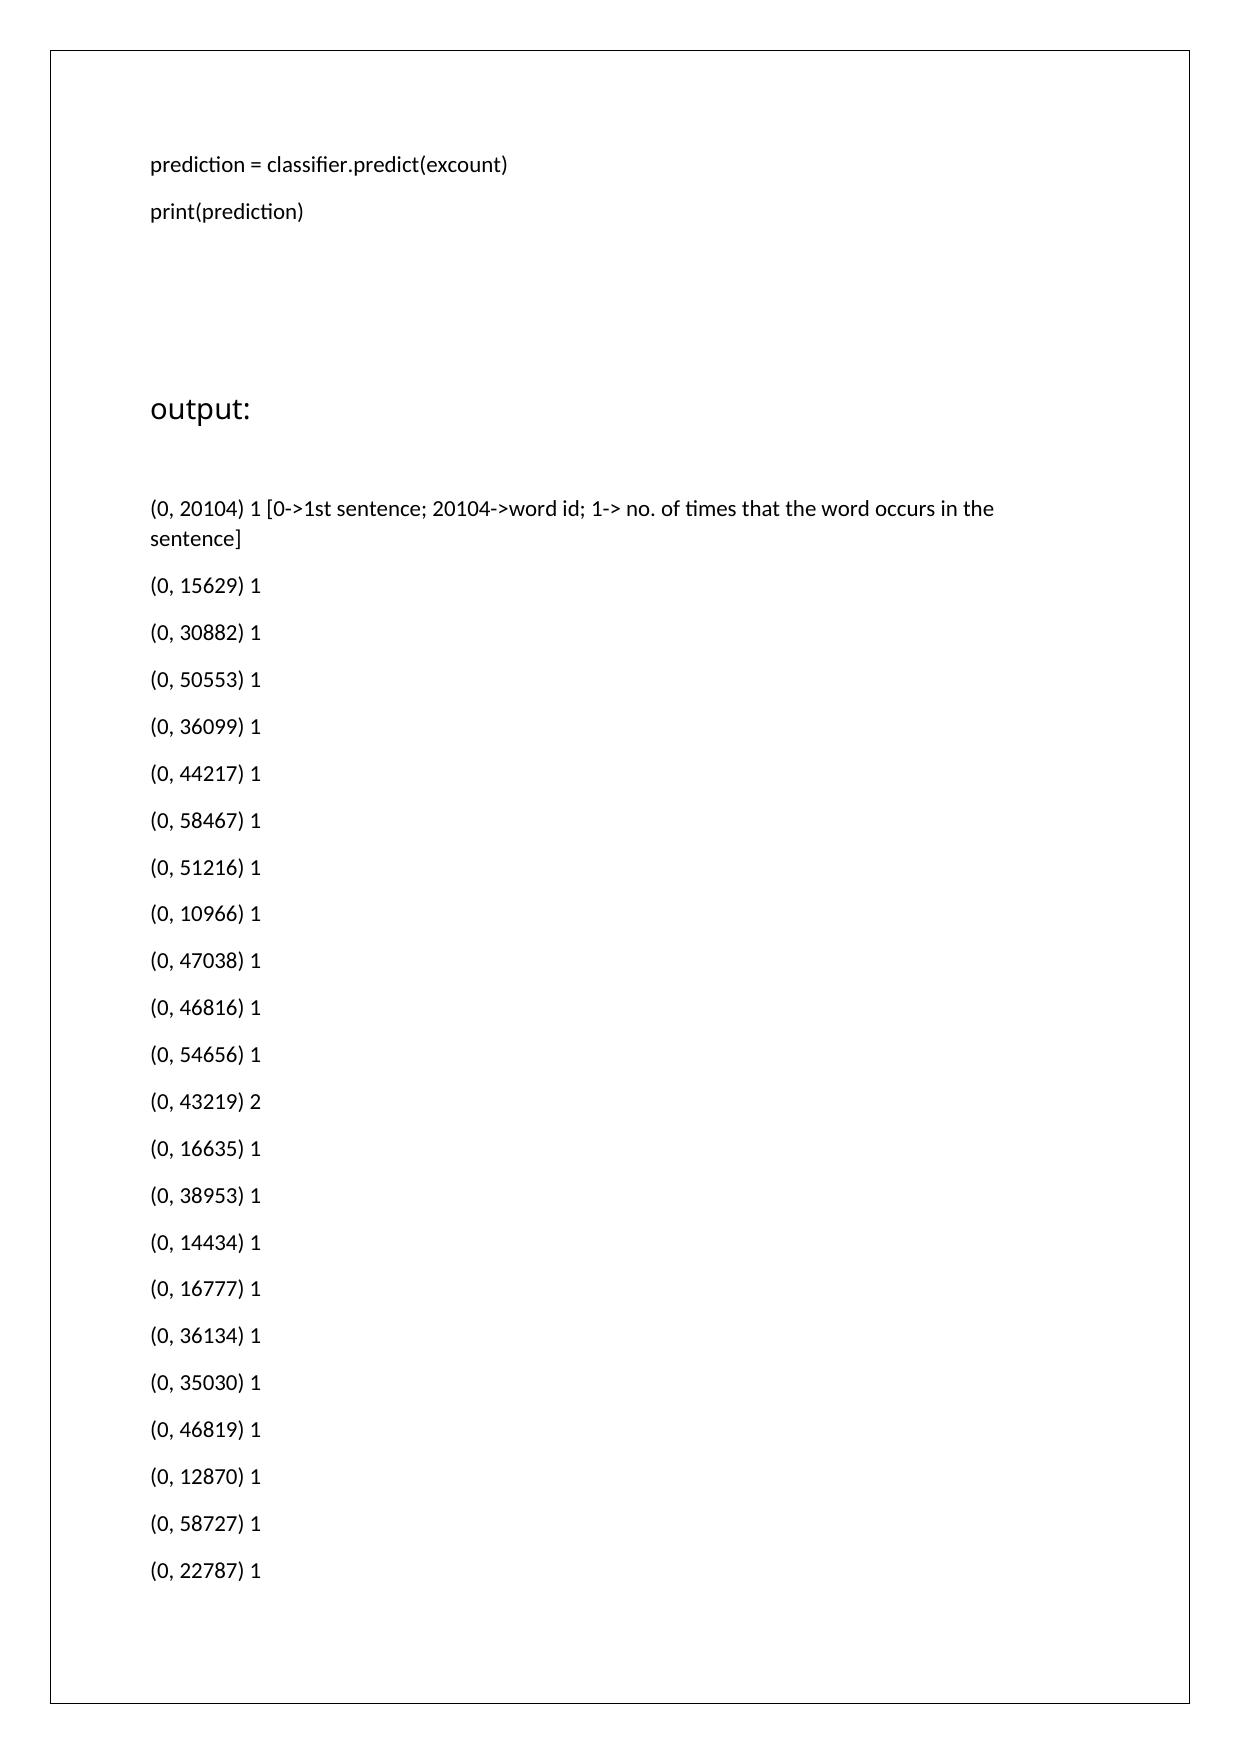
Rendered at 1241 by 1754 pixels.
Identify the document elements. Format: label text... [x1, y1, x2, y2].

text (0, 47038) 1 [150, 946, 1090, 974]
text (0, 15629) 1 [150, 571, 1090, 599]
text (0, 35030) 1 [150, 1368, 1090, 1396]
text (0, 10966) 1 [150, 899, 1090, 927]
text (0, 46816) 1 [150, 993, 1090, 1021]
text (0, 43219) 2 [150, 1087, 1090, 1115]
text (0, 30882) 1 [150, 618, 1090, 646]
text (0, 46819) 1 [150, 1415, 1090, 1443]
text (0, 22787) 1 [150, 1556, 1090, 1584]
text (0, 12870) 1 [150, 1462, 1090, 1490]
text (0, 54656) 1 [150, 1040, 1090, 1068]
text prediction = classifier.predict(excount) [150, 150, 1090, 178]
text (0, 36099) 1 [150, 712, 1090, 740]
text (0, 58727) 1 [150, 1509, 1090, 1537]
text (0, 16635) 1 [150, 1134, 1090, 1162]
text (0, 38953) 1 [150, 1181, 1090, 1209]
text (0, 36134) 1 [150, 1321, 1090, 1349]
text (0, 16777) 1 [150, 1274, 1090, 1302]
text (0, 50553) 1 [150, 665, 1090, 693]
text output: [150, 388, 1090, 428]
text (0, 51216) 1 [150, 853, 1090, 881]
text (0, 44217) 1 [150, 759, 1090, 787]
text print(prediction) [150, 197, 1090, 225]
text (0, 58467) 1 [150, 806, 1090, 834]
text (0, 20104) 1 [0->1st sentence; 20104->word id; 1-> no. of times that the word occurs in the sentence] [150, 494, 1090, 552]
text (0, 14434) 1 [150, 1228, 1090, 1256]
